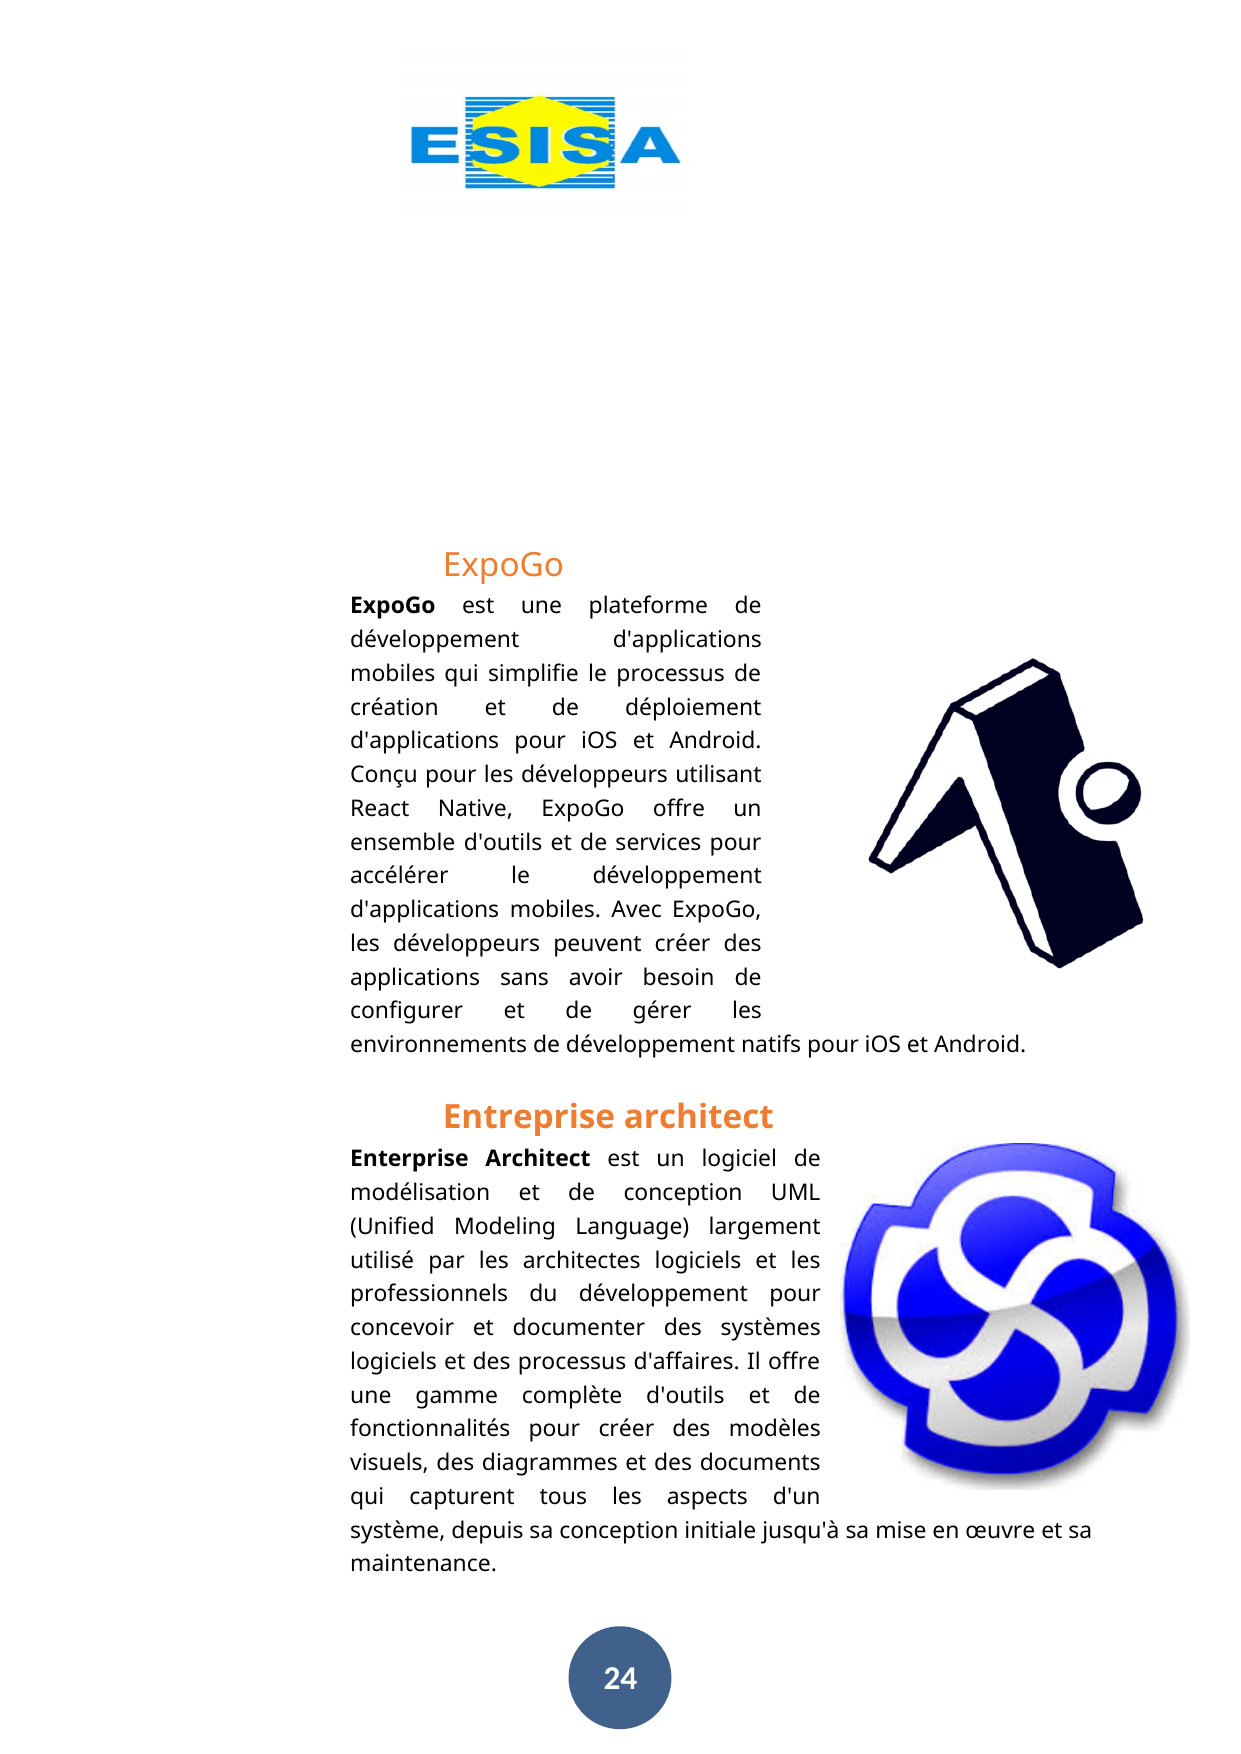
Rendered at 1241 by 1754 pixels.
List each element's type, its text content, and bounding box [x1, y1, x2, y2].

picture [839, 1143, 1190, 1490]
picture [400, 46, 690, 229]
picture [780, 596, 1228, 1028]
list Enterprise Architect est un logiciel de modélisation et de conception UML (Unified Modeling Language) largement utilisé par les architectes logiciels et les professionnels du développement pour concevoir et documenter des systèmes logiciels et des processus d'affaires. Il offre une gamme complète d'outils et de fonctionnalités pour créer des modèles visuels, des diagrammes et des documents qui capturent tous les aspects d'un système, depuis sa conception initiale jusqu'à sa mise en œuvre et sa maintenance. [350, 1142, 1093, 1578]
list Entreprise architect [443, 1062, 1093, 1139]
list ExpoGo [350, 540, 1093, 586]
list ExpoGo est une plateforme de développement d'applications mobiles qui simplifie le processus de création et de déploiement d'applications pour iOS et Android. Conçu pour les développeurs utilisant React Native, ExpoGo offre un ensemble d'outils et de services pour accélérer le développement d'applications mobiles. Avec ExpoGo, les développeurs peuvent créer des applications sans avoir besoin de configurer et de gérer les environnements de développement natifs pour iOS et Android. [350, 589, 1093, 1059]
